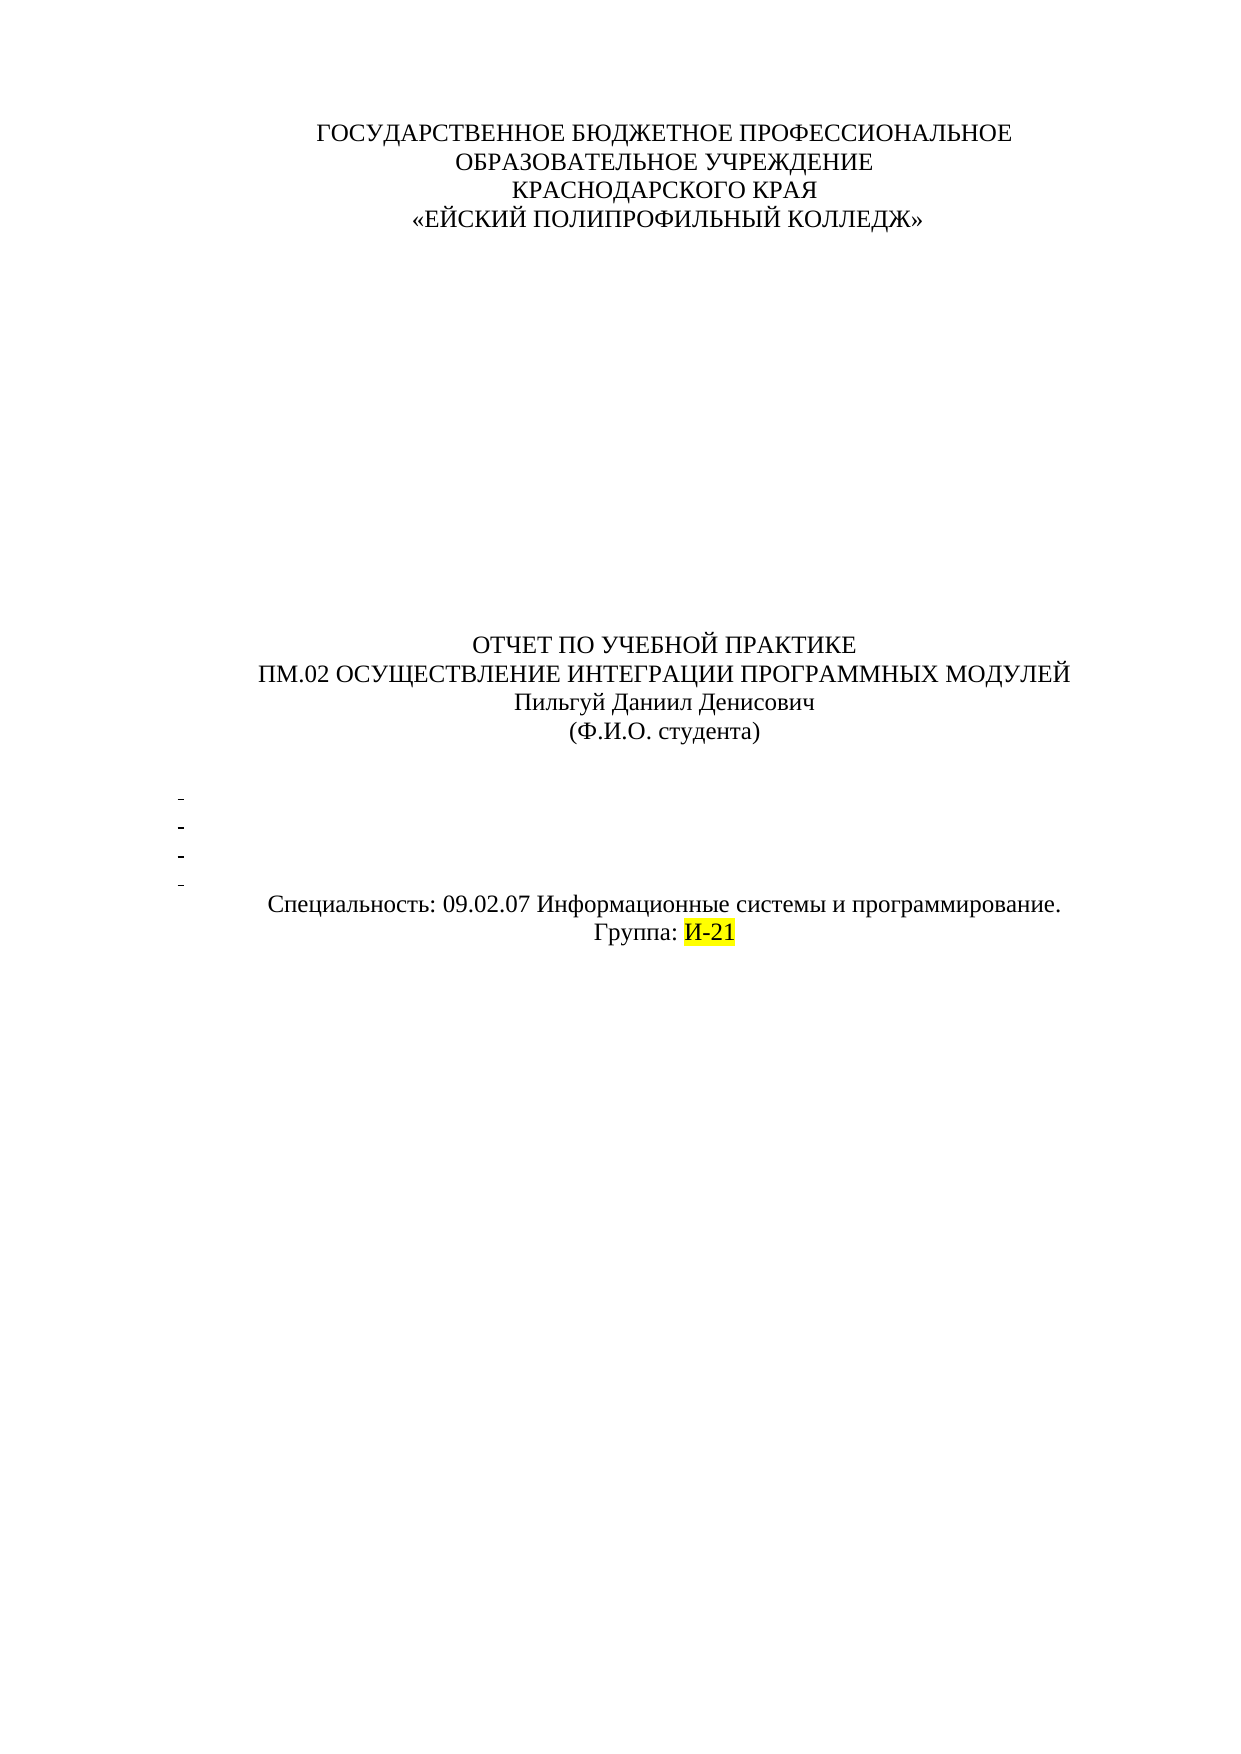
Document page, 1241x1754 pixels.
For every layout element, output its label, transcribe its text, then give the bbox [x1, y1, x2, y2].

text ГОСУДАРСТВЕННОЕ БЮДЖЕТНОЕ ПРОФЕССИОНАЛЬНОЕ [177, 118, 1152, 147]
text Специальность: 09.02.07 Информационные системы и программирование. [177, 889, 1152, 917]
text Пильгуй Даниил Денисович [177, 687, 1152, 716]
text ОБРАЗОВАТЕЛЬНОЕ УЧРЕЖДЕНИЕ [177, 147, 1152, 176]
text КРАСНОДАРСКОГО КРАЯ [177, 176, 1152, 204]
text ПМ.02 ОСУЩЕСТВЛЕНИЕ ИНТЕГРАЦИИ ПРОГРАММНЫХ МОДУЛЕЙ [177, 659, 1152, 687]
text ОТЧЕТ ПО УЧЕБНОЙ ПРАКТИКЕ [177, 630, 1152, 659]
text «ЕЙСКИЙ ПОЛИПРОФИЛЬНЫЙ КОЛЛЕДЖ» [177, 204, 1152, 233]
text (Ф.И.О. студента) [177, 716, 1152, 745]
text Группа: И-21 [177, 917, 1152, 946]
